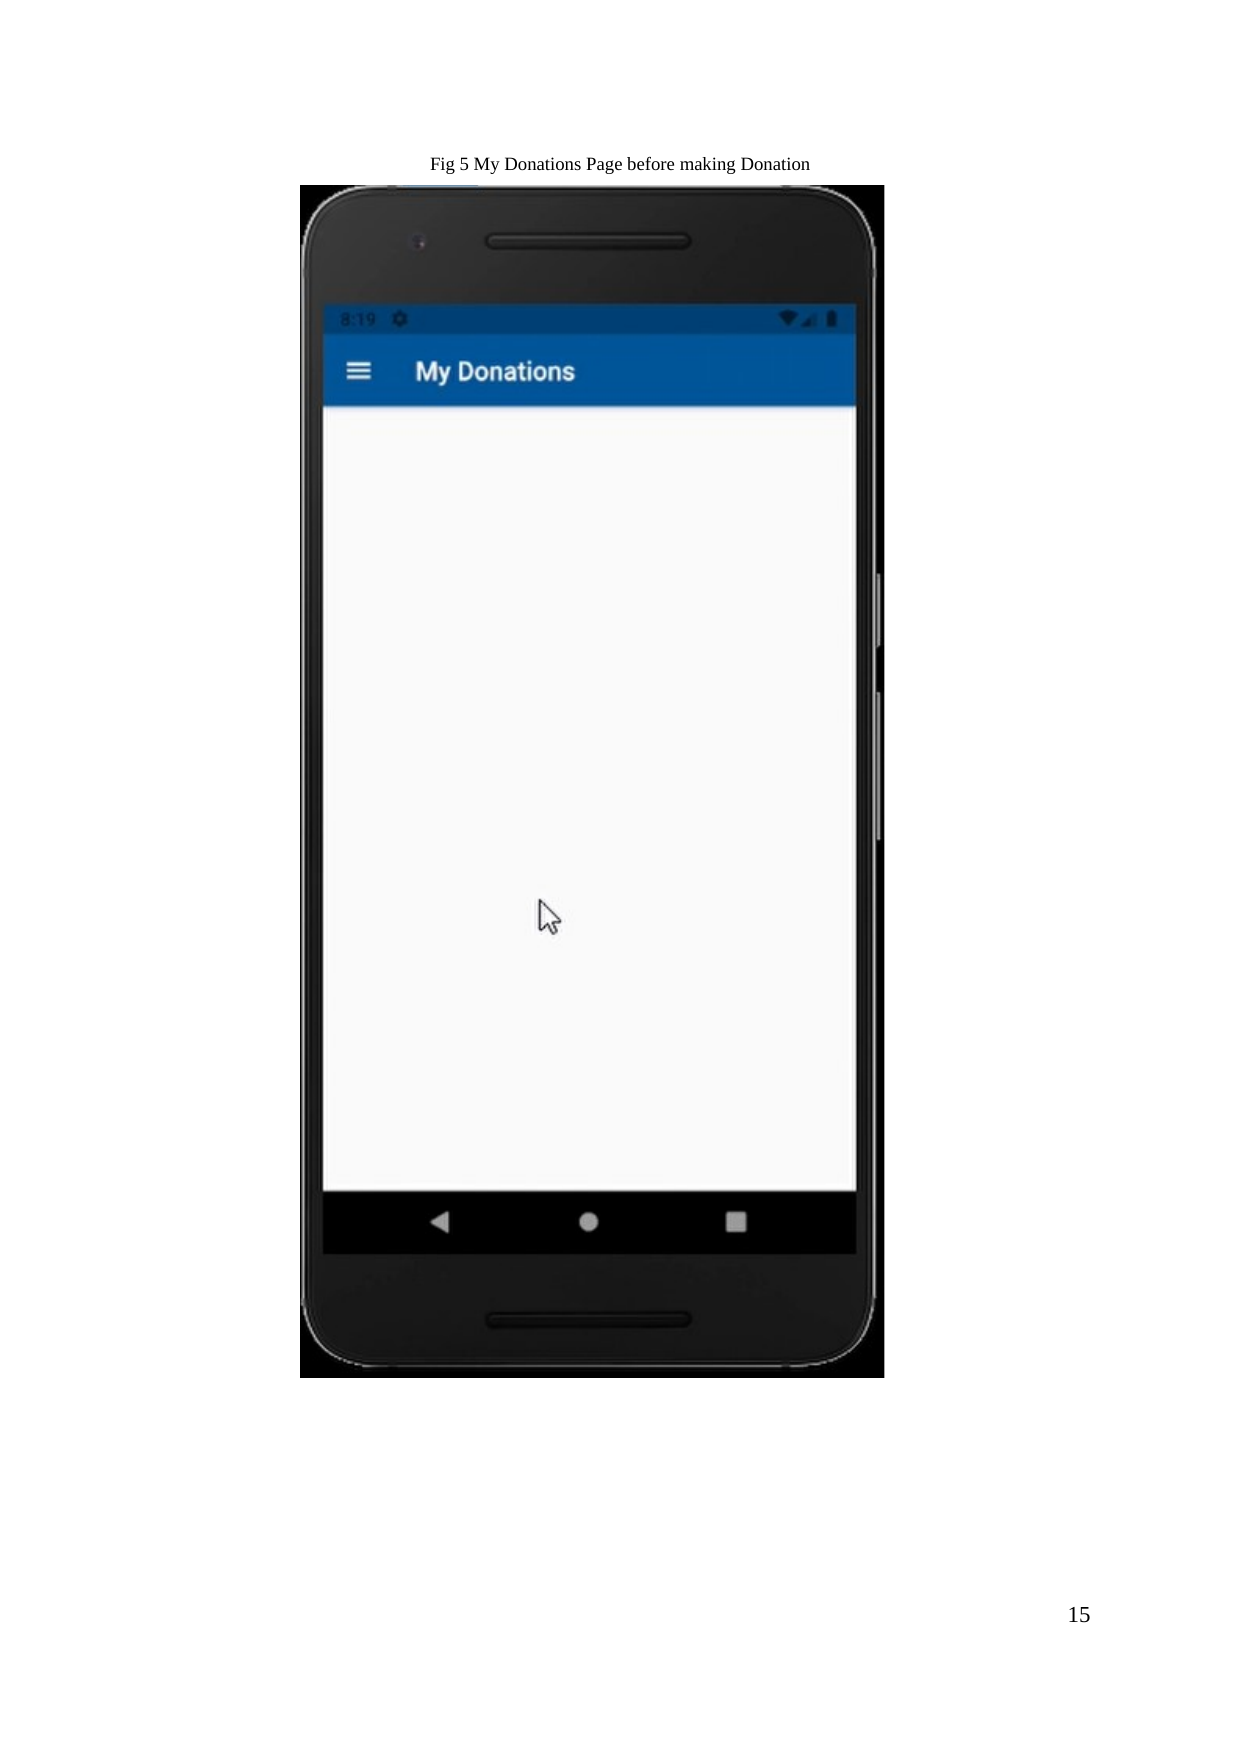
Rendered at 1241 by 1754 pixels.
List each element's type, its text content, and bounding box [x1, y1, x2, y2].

text Fig 5 My Donations Page before making Donation [150, 153, 1090, 174]
picture [300, 185, 885, 1378]
